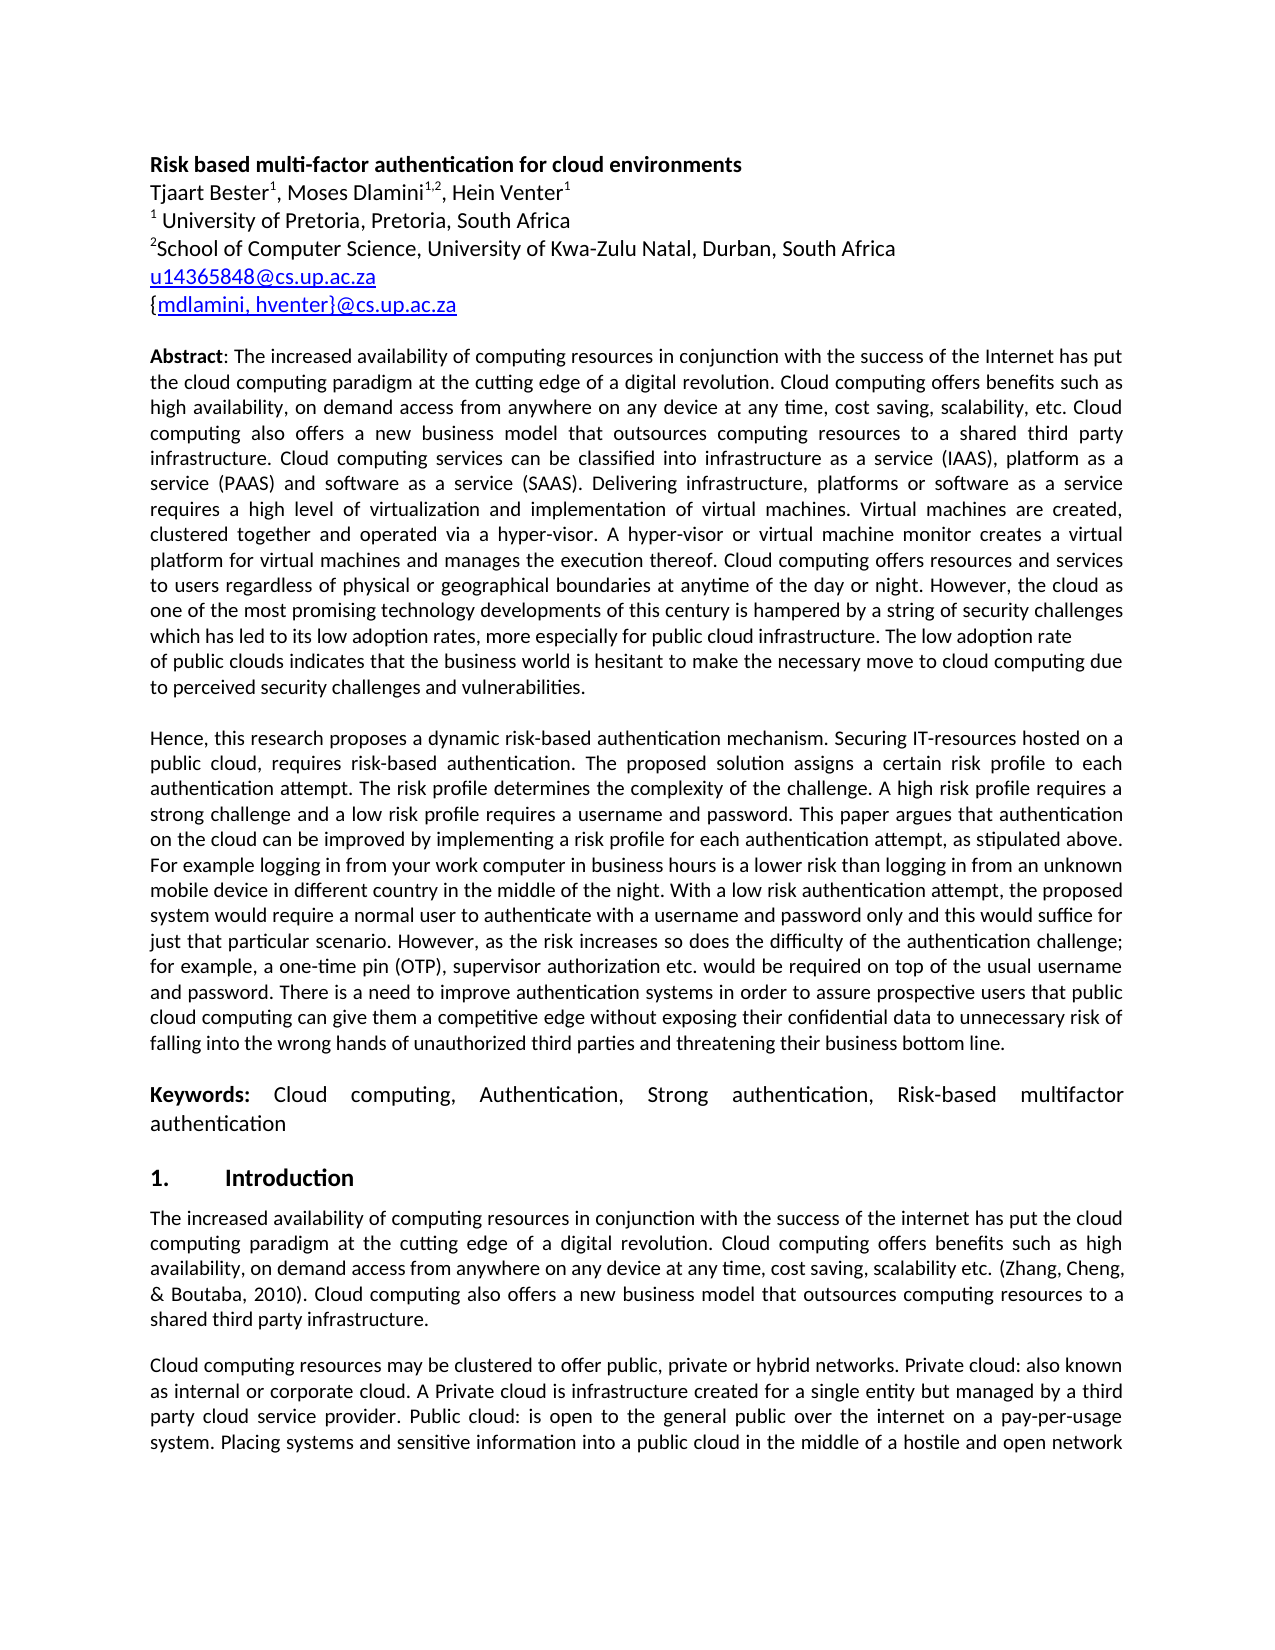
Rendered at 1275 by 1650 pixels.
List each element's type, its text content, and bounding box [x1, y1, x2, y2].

text u14365848@cs.up.ac.za [150, 262, 1125, 290]
subtitle Introduction [150, 1162, 1125, 1192]
text Risk based multi-factor authentication for cloud environments [150, 150, 1125, 178]
text 2School of Computer Science, University of Kwa-Zulu Natal, Durban, South Africa [150, 234, 1125, 262]
text {mdlamini, hventer}@cs.up.ac.za [150, 290, 1125, 318]
text Tjaart Bester1, Moses Dlamini1,2, Hein Venter1 [150, 178, 1125, 206]
text Abstract: The increased availability of computing resources in conjunction with the success of the Internet has put the cloud computing paradigm at the cutting edge of a digital revolution. Cloud computing offers benefits such as high availability, on demand access from anywhere on any device at any time, cost saving, scalability, etc. Cloud computing also offers a new business model that outsources computing resources to a shared third party infrastructure. Cloud computing services can be classified into infrastructure as a service (IAAS), platform as a service (PAAS) and software as a service (SAAS). Delivering infrastructure, platforms or software as a service requires a high level of virtualization and implementation of virtual machines. Virtual machines are created, clustered together and operated via a hyper-visor. A hyper-visor or virtual machine monitor creates a virtual platform for virtual machines and manages the execution thereof. Cloud computing offers resources and services to users regardless of physical or geographical boundaries at anytime of the day or night. However, the cloud as one of the most promising technology developments of this century is hampered by a string of security challenges which has led to its low adoption rates, more especially for public cloud infrastructure. The low adoption rate [150, 343, 1125, 648]
text 1 University of Pretoria, Pretoria, South Africa [150, 206, 1125, 234]
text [150, 1353, 1125, 1454]
text Keywords: Cloud computing, Authentication, Strong authentication, Risk-based multifactor authentication [150, 1081, 1125, 1137]
text Hence, this research proposes a dynamic risk-based authentication mechanism. Securing IT-resources hosted on a public cloud, requires risk-based authentication. The proposed solution assigns a certain risk profile to each authentication attempt. The risk profile determines the complexity of the challenge. A high risk profile requires a strong challenge and a low risk profile requires a username and password. This paper argues that authentication on the cloud can be improved by implementing a risk profile for each authentication attempt, as stipulated above. For example logging in from your work computer in business hours is a lower risk than logging in from an unknown mobile device in different country in the middle of the night. With a low risk authentication attempt, the proposed system would require a normal user to authenticate with a username and password only and this would suffice for just that particular scenario. However, as the risk increases so does the difficulty of the authentication challenge; for example, a one-time pin (OTP), supervisor authorization etc. would be required on top of the usual username and password. There is a need to improve authentication systems in order to assure prospective users that public cloud computing can give them a competitive edge without exposing their confidential data to unnecessary risk of falling into the wrong hands of unauthorized third parties and threatening their business bottom line. [150, 725, 1125, 1055]
text of public clouds indicates that the business world is hesitant to make the necessary move to cloud computing due to perceived security challenges and vulnerabilities. [150, 648, 1125, 699]
text The increased availability of computing resources in conjunction with the success of the internet has put the cloud computing paradigm at the cutting edge of a digital revolution. Cloud computing offers benefits such as high availability, on demand access from anywhere on any device at any time, cost saving, scalability etc. (Zhang, Cheng, & Boutaba, 2010). Cloud computing also offers a new business model that outsources computing resources to a shared third party infrastructure. [150, 1205, 1125, 1332]
